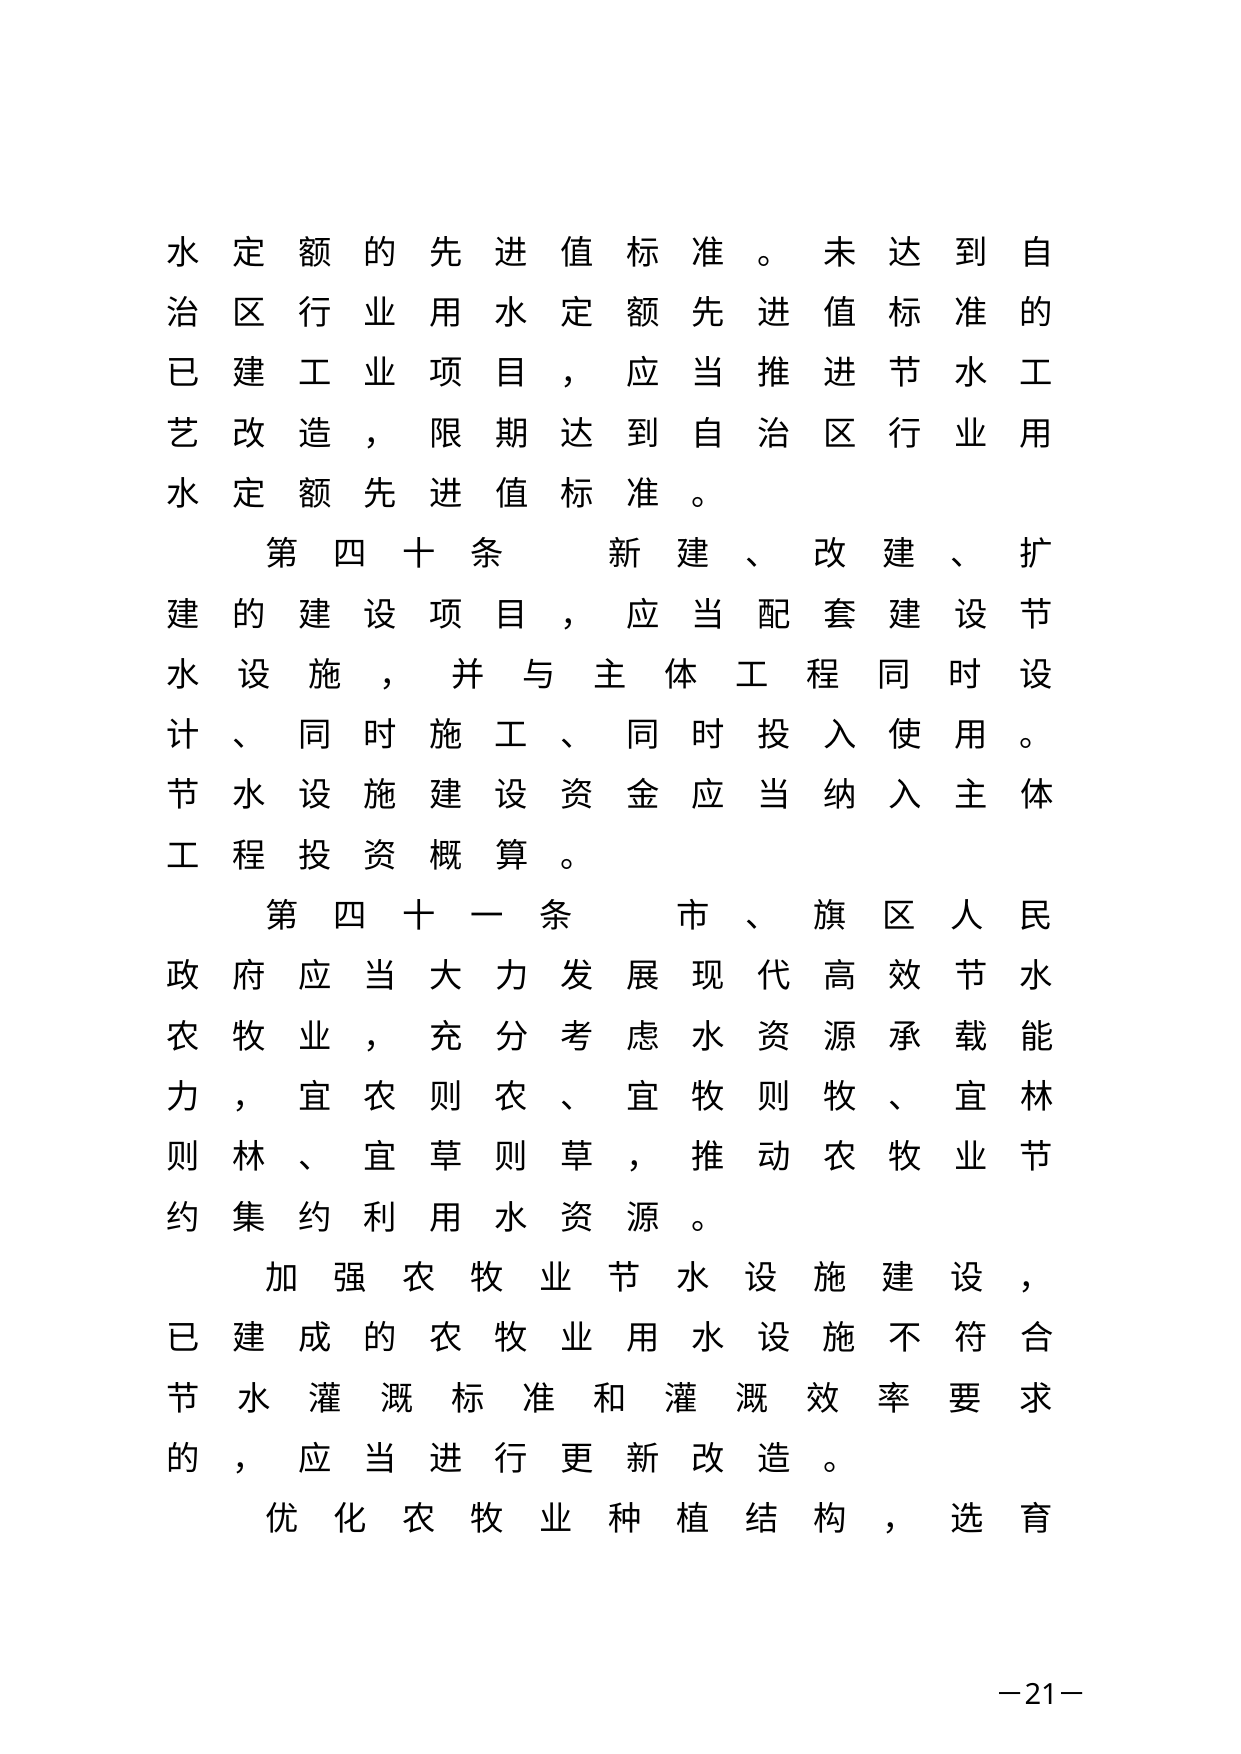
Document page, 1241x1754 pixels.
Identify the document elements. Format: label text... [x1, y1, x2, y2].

text 第四十条 新建、改建、扩建的建设项目，应当配套建设节水设施，并与主体工程同时设计、同时施工、同时投入使用。节水设施建设资金应当纳入主体工程投资概算。 [167, 521, 1085, 883]
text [167, 1486, 1085, 1546]
text 第四十一条 市、旗区人民政府应当大力发展现代高效节水农牧业，充分考虑水资源承载能力，宜农则农、宜牧则牧、宜林则林、宜草则草，推动农牧业节约集约利用水资源。 [167, 883, 1085, 1245]
text 加强农牧业节水设施建设，已建成的农牧业用水设施不符合节水灌溉标准和灌溉效率要求的，应当进行更新改造。 [167, 1245, 1085, 1486]
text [167, 219, 1085, 521]
